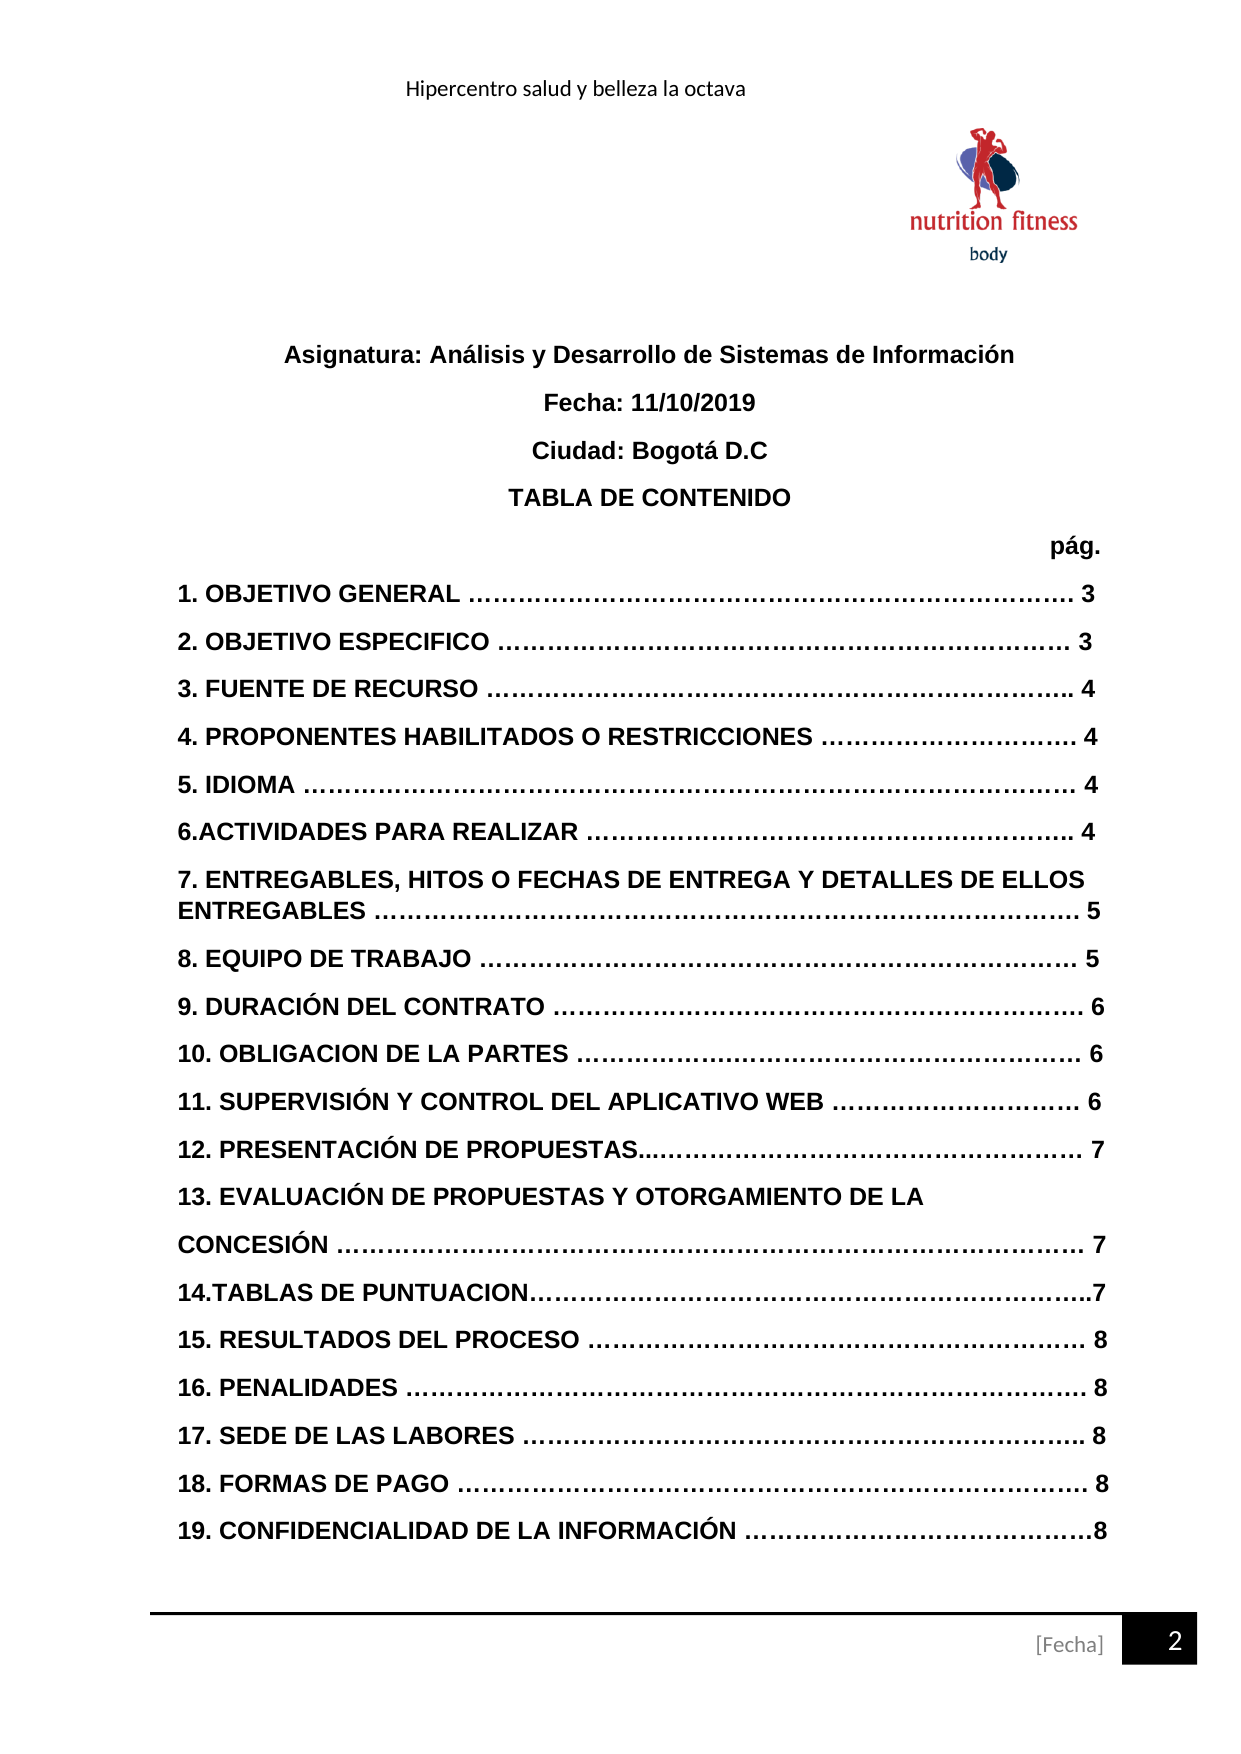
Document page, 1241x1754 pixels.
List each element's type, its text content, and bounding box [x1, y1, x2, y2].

text 10. OBLIGACION DE LA PARTES ……………….…………………………………… 6 [177, 1039, 1122, 1068]
text 14.TABLAS DE PUNTUACION…………………………………………………………..7 [177, 1278, 1122, 1307]
text 1. OBJETIVO GENERAL ………………………………………………………………. 3 [177, 579, 1122, 608]
text 13. EVALUACIÓN DE PROPUESTAS Y OTORGAMIENTO DE LA [177, 1182, 1122, 1211]
text Ciudad: Bogotá D.C [177, 436, 1122, 464]
picture [882, 128, 1105, 263]
text 6.ACTIVIDADES PARA REALIZAR ………………………………………………….. 4 [177, 817, 1122, 846]
text Asignatura: Análisis y Desarrollo de Sistemas de Información [177, 340, 1122, 369]
text TABLA DE CONTENIDO [177, 483, 1122, 512]
text 18. FORMAS DE PAGO …………………………………………………………………. 8 [177, 1469, 1122, 1497]
text 15. RESULTADOS DEL PROCESO …………………………………………………… 8 [177, 1326, 1122, 1354]
text 3. FUENTE DE RECURSO …………………………………………………………….. 4 [177, 674, 1122, 703]
text 4. PROPONENTES HABILITADOS O RESTRICCIONES …………………………. 4 [177, 722, 1122, 751]
text 17. SEDE DE LAS LABORES ………………………………………………………….. 8 [177, 1421, 1122, 1450]
text 7. ENTREGABLES, HITOS O FECHAS DE ENTREGA Y DETALLES DE ELLOS ENTREGABLES …………………………………………………………………………. 5 [177, 865, 1122, 925]
text 19. CONFIDENCIALIDAD DE LA INFORMACIÓN ……………………………………8 [177, 1516, 1122, 1545]
text 2. OBJETIVO ESPECIFICO …………………………………………………………… 3 [177, 627, 1122, 655]
text 8. EQUIPO DE TRABAJO ……………………………………………………………… 5 [177, 944, 1122, 973]
text pág. [177, 531, 1122, 560]
text Fecha: 11/10/2019 [177, 388, 1122, 417]
text 9. DURACIÓN DEL CONTRATO ………………………………………………………. 6 [177, 992, 1122, 1020]
text 11. SUPERVISIÓN Y CONTROL DEL APLICATIVO WEB ………………………… 6 [177, 1087, 1122, 1116]
text 5. IDIOMA ………………………………………………………………………………… 4 [177, 770, 1122, 798]
text 16. PENALIDADES ………………………………………………………………………. 8 [177, 1373, 1122, 1402]
text CONCESIÓN ……………………………………………………………………………… 7 [177, 1230, 1122, 1259]
text 12. PRESENTACIÓN DE PROPUESTAS...…………………………………………… 7 [177, 1135, 1122, 1163]
